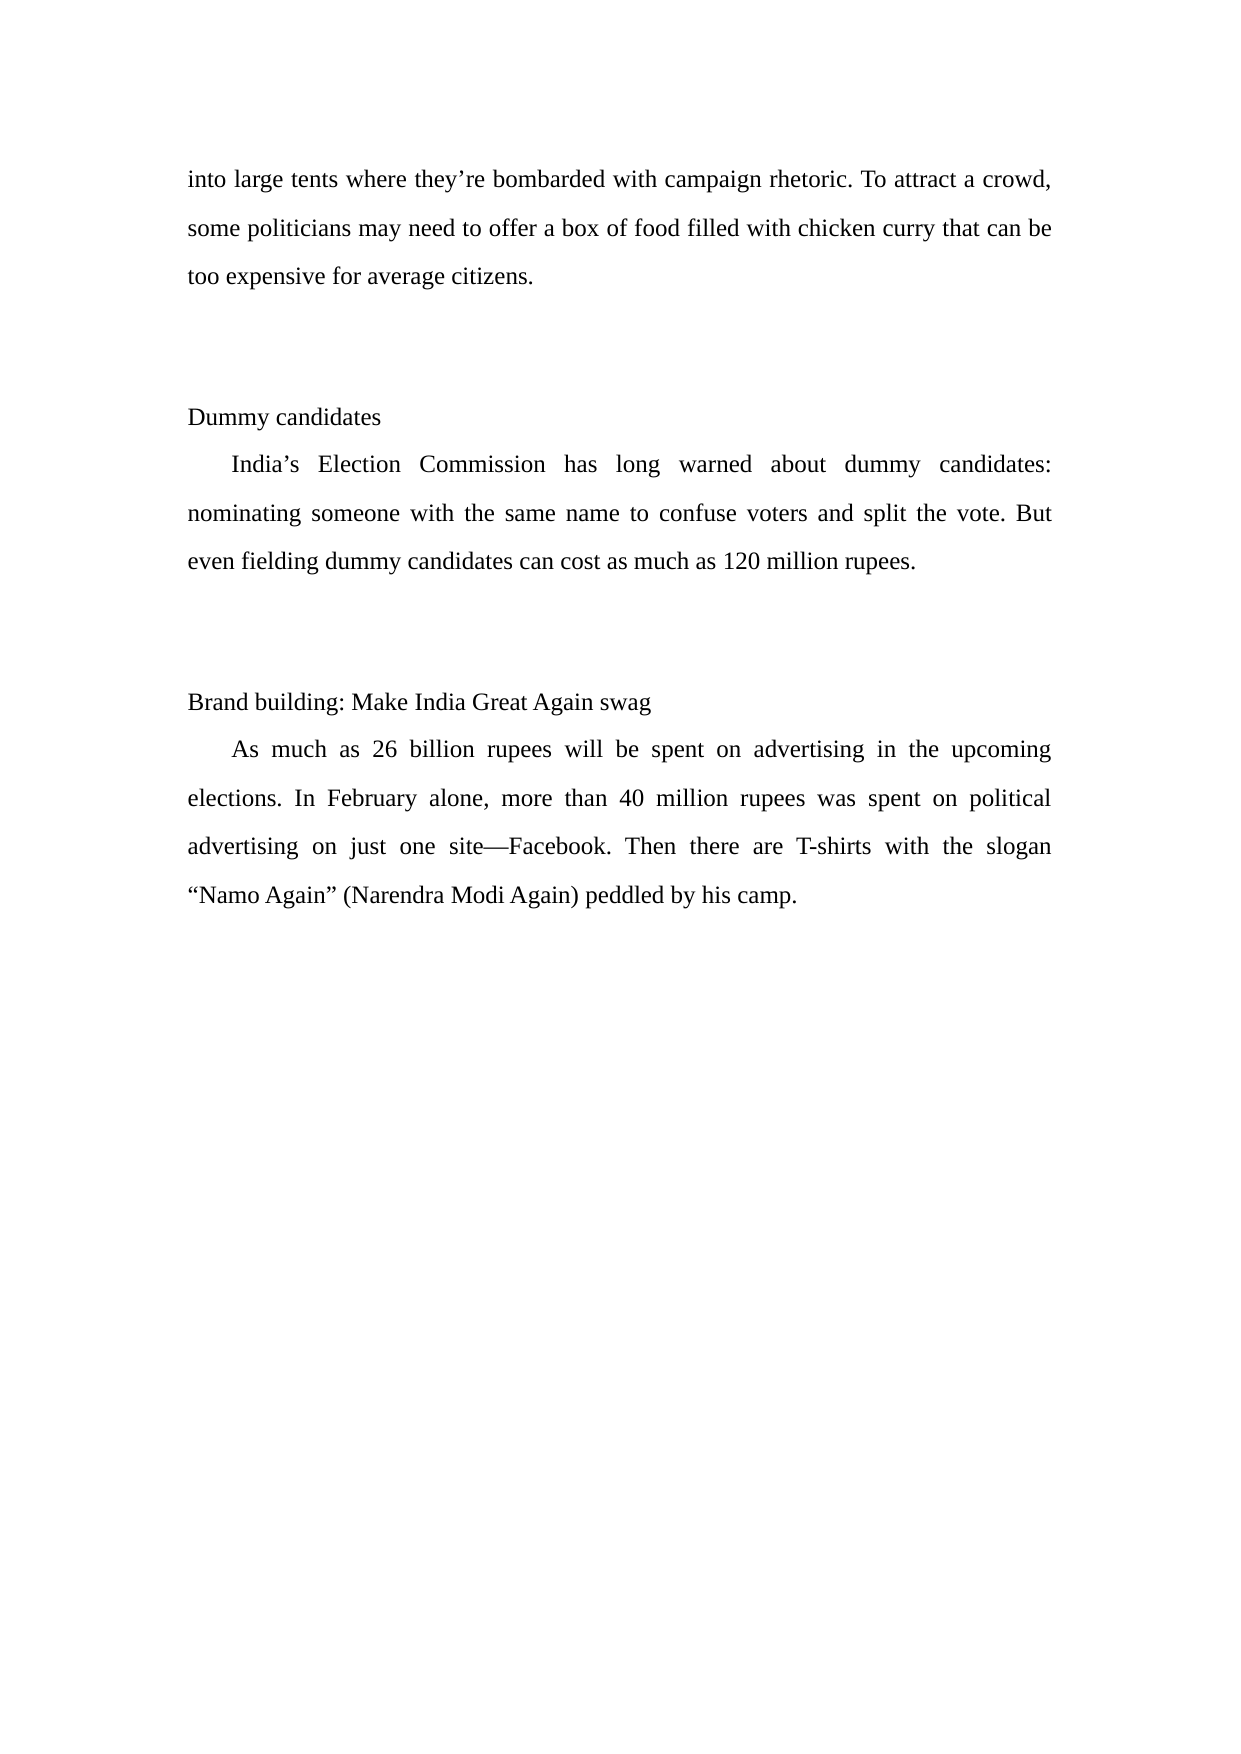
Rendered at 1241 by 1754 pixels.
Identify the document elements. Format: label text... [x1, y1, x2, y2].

text As much as 26 billion rupees will be spent on advertising in the upcoming elections. In February alone, more than 40 million rupees was spent on political advertising on just one site—Facebook. Then there are T-shirts with the slogan “Namo Again” (Narendra Modi Again) peddled by his camp. [187, 732, 1053, 911]
text Brand building: Make India Great Again swag [187, 685, 1053, 718]
text Dummy candidates [187, 400, 1053, 433]
text India’s Election Commission has long warned about dummy candidates: nominating someone with the same name to confuse voters and split the vote. But even fielding dummy candidates can cost as much as 120 million rupees. [187, 447, 1053, 577]
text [187, 162, 1053, 292]
